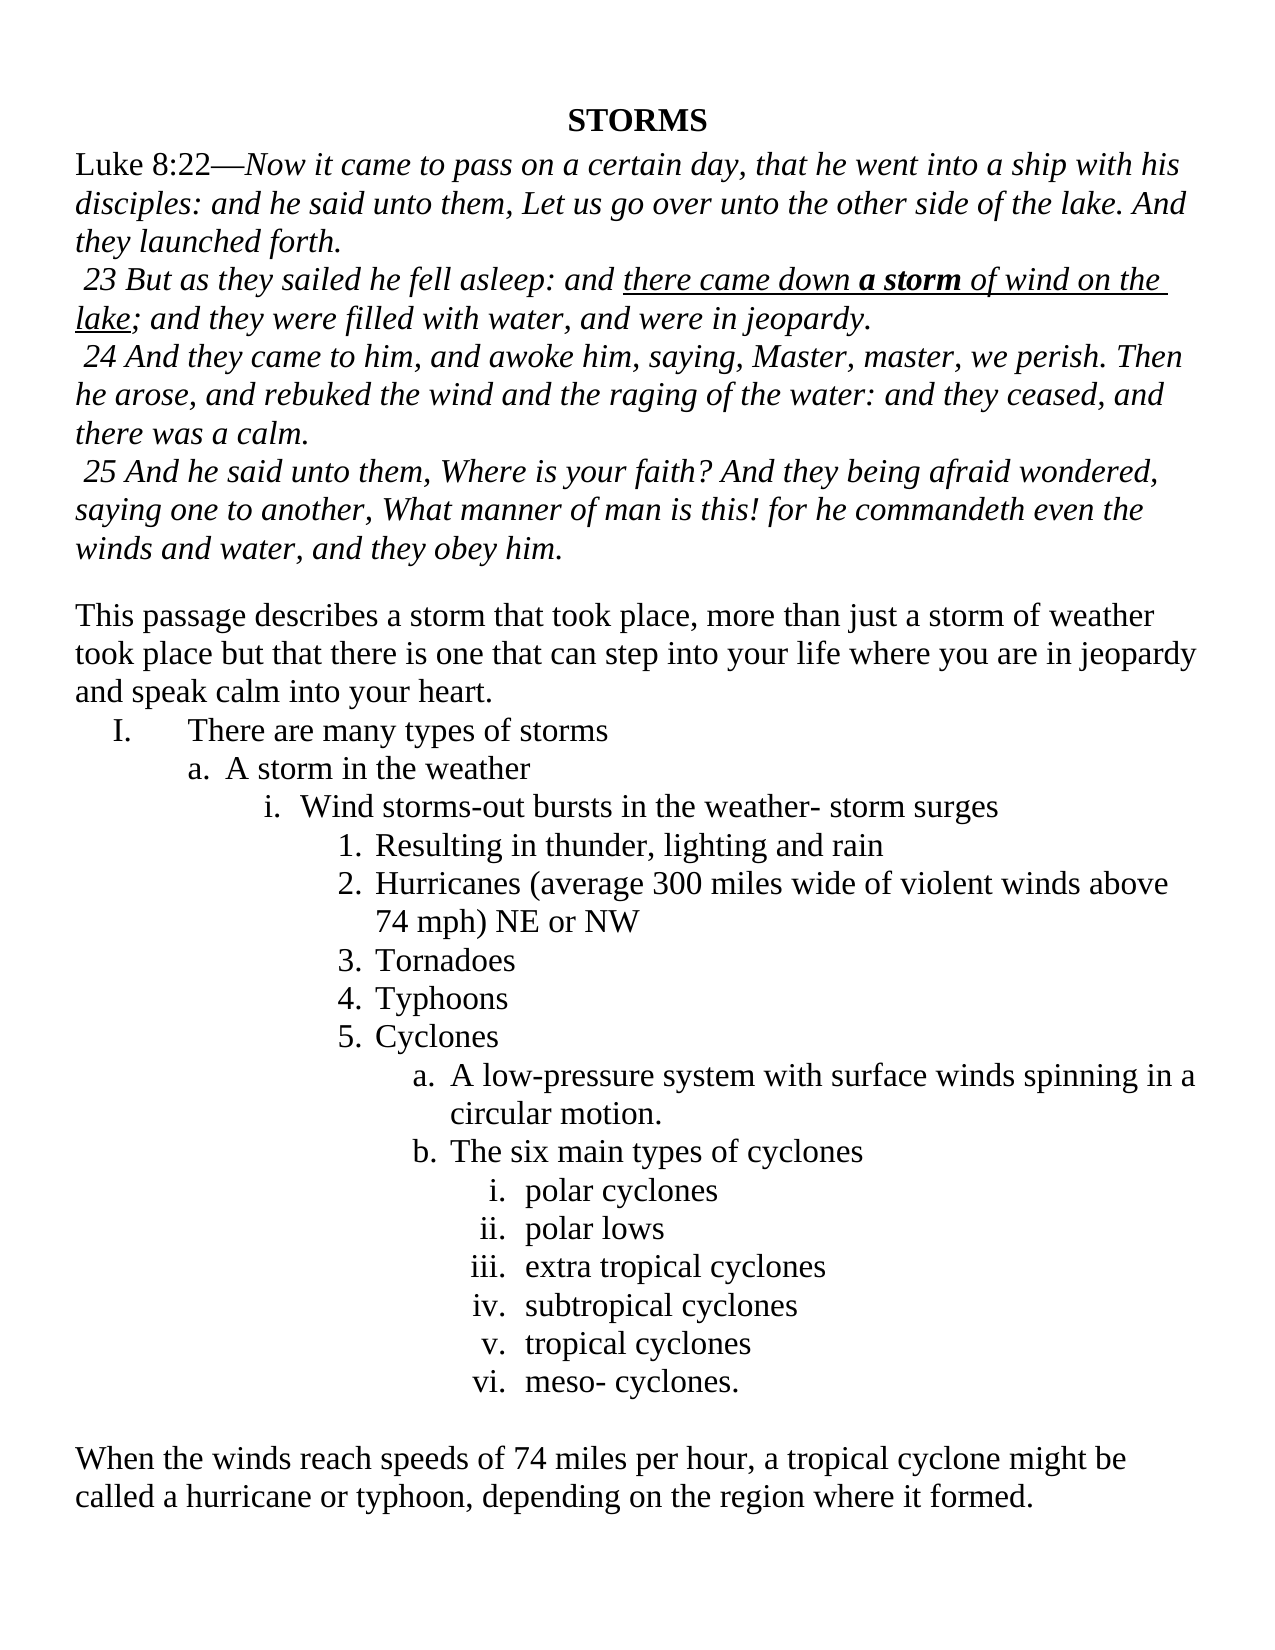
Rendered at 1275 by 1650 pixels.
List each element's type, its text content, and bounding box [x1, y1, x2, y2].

text 23 But as they sailed he fell asleep: and there came down a storm of wind on the lake; and they were filled with water, and were in jeopardy. [75, 259, 1200, 336]
list There are many types of storms [112, 710, 1200, 748]
text 24 And they came to him, and awoke him, saying, Master, master, we perish. Then he arose, and rebuked the wind and the raging of the water: and they ceased, and there was a calm. [75, 336, 1200, 451]
text 25 And he said unto them, Where is your faith? And they being afraid wondered, saying one to another, What manner of man is this! for he commandeth even the winds and water, and they obey him. [75, 451, 1200, 566]
list A storm in the weather [187, 748, 1200, 787]
title STORMS [75, 100, 1200, 138]
list A low-pressure system with surface winds spinning in a circular motion. [412, 1055, 1200, 1132]
list extra tropical cyclones [506, 1247, 1200, 1285]
list polar cyclones [506, 1170, 1200, 1208]
text When the winds reach speeds of 74 miles per hour, a tropical cyclone might be called a hurricane or typhoon, depending on the region where it formed. [75, 1438, 1200, 1515]
text This passage describes a storm that took place, more than just a storm of weather took place but that there is one that can step into your life where you are in jeopardy and speak calm into your heart. [75, 595, 1200, 710]
list Typhoons [337, 978, 1200, 1017]
list Cyclones [337, 1017, 1200, 1055]
text Luke 8:22—Now it came to pass on a certain day, that he went into a ship with his disciples: and he said unto them, Let us go over unto the other side of the lake. And they launched forth. [75, 144, 1200, 259]
list subtropical cyclones [506, 1285, 1200, 1323]
list Hurricanes (average 300 miles wide of violent winds above 74 mph) NE or NW [337, 863, 1200, 940]
list The six main types of cyclones [412, 1132, 1200, 1170]
list tropical cyclones [506, 1323, 1200, 1362]
list Tornadoes [337, 940, 1200, 978]
list Wind storms-out bursts in the weather- storm surges [281, 787, 1200, 825]
list polar lows [506, 1208, 1200, 1247]
list Resulting in thunder, lighting and rain [337, 825, 1200, 863]
list meso- cyclones. [506, 1362, 1200, 1400]
